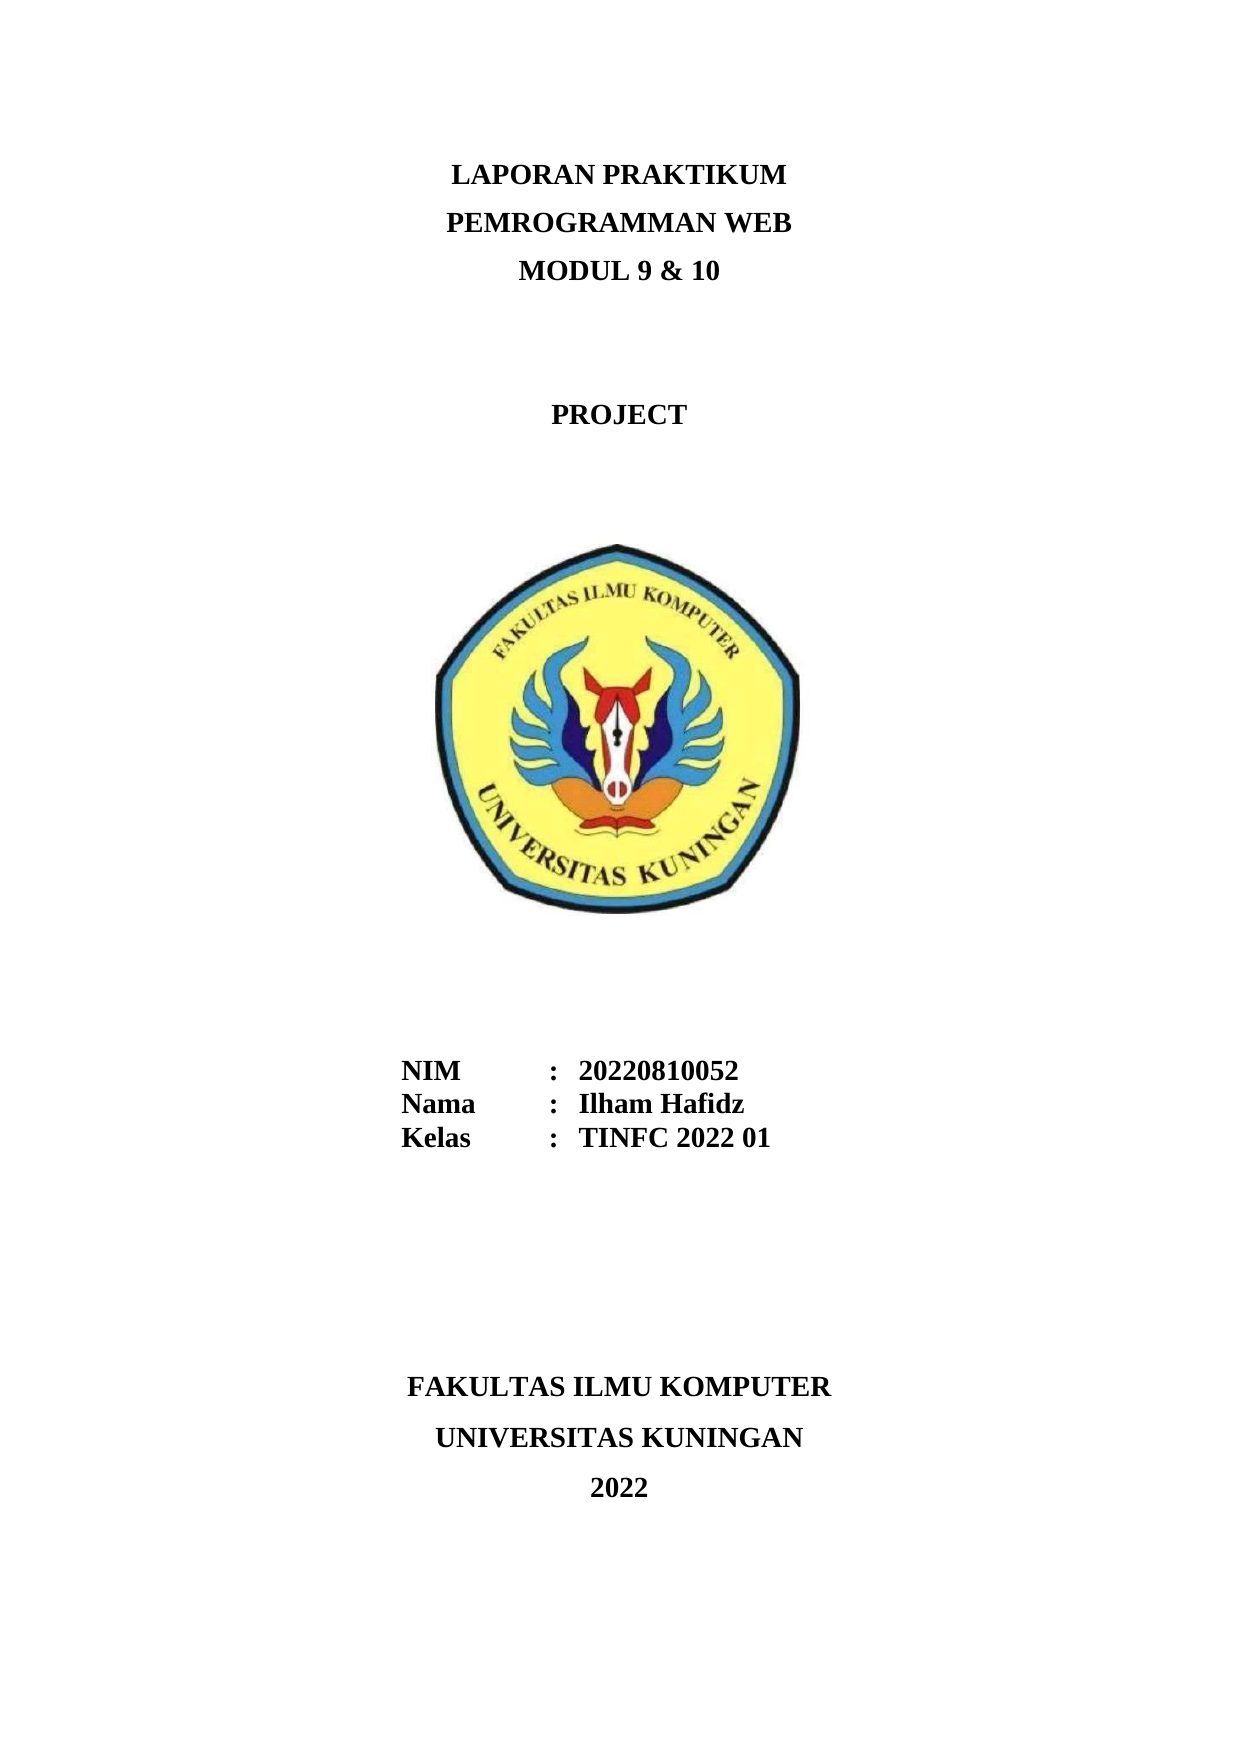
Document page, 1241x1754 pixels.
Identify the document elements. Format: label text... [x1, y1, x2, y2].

text 2022 [150, 1470, 1088, 1503]
text FAKULTAS ILMU KOMPUTER [150, 1369, 1088, 1403]
text PROJECT [150, 397, 1088, 431]
text UNIVERSITAS KUNINGAN [150, 1420, 1088, 1453]
picture [431, 537, 810, 916]
text LAPORAN PRAKTIKUM [150, 157, 1088, 191]
text Kelas : TINFC 2022 01 [150, 1120, 1088, 1154]
text MODUL 9 & 10 [150, 253, 1088, 287]
text PEMROGRAMMAN WEB [150, 205, 1088, 239]
text Nama : Ilham Hafidz [150, 1087, 1088, 1120]
text NIM : 20220810052 [150, 1053, 1088, 1086]
